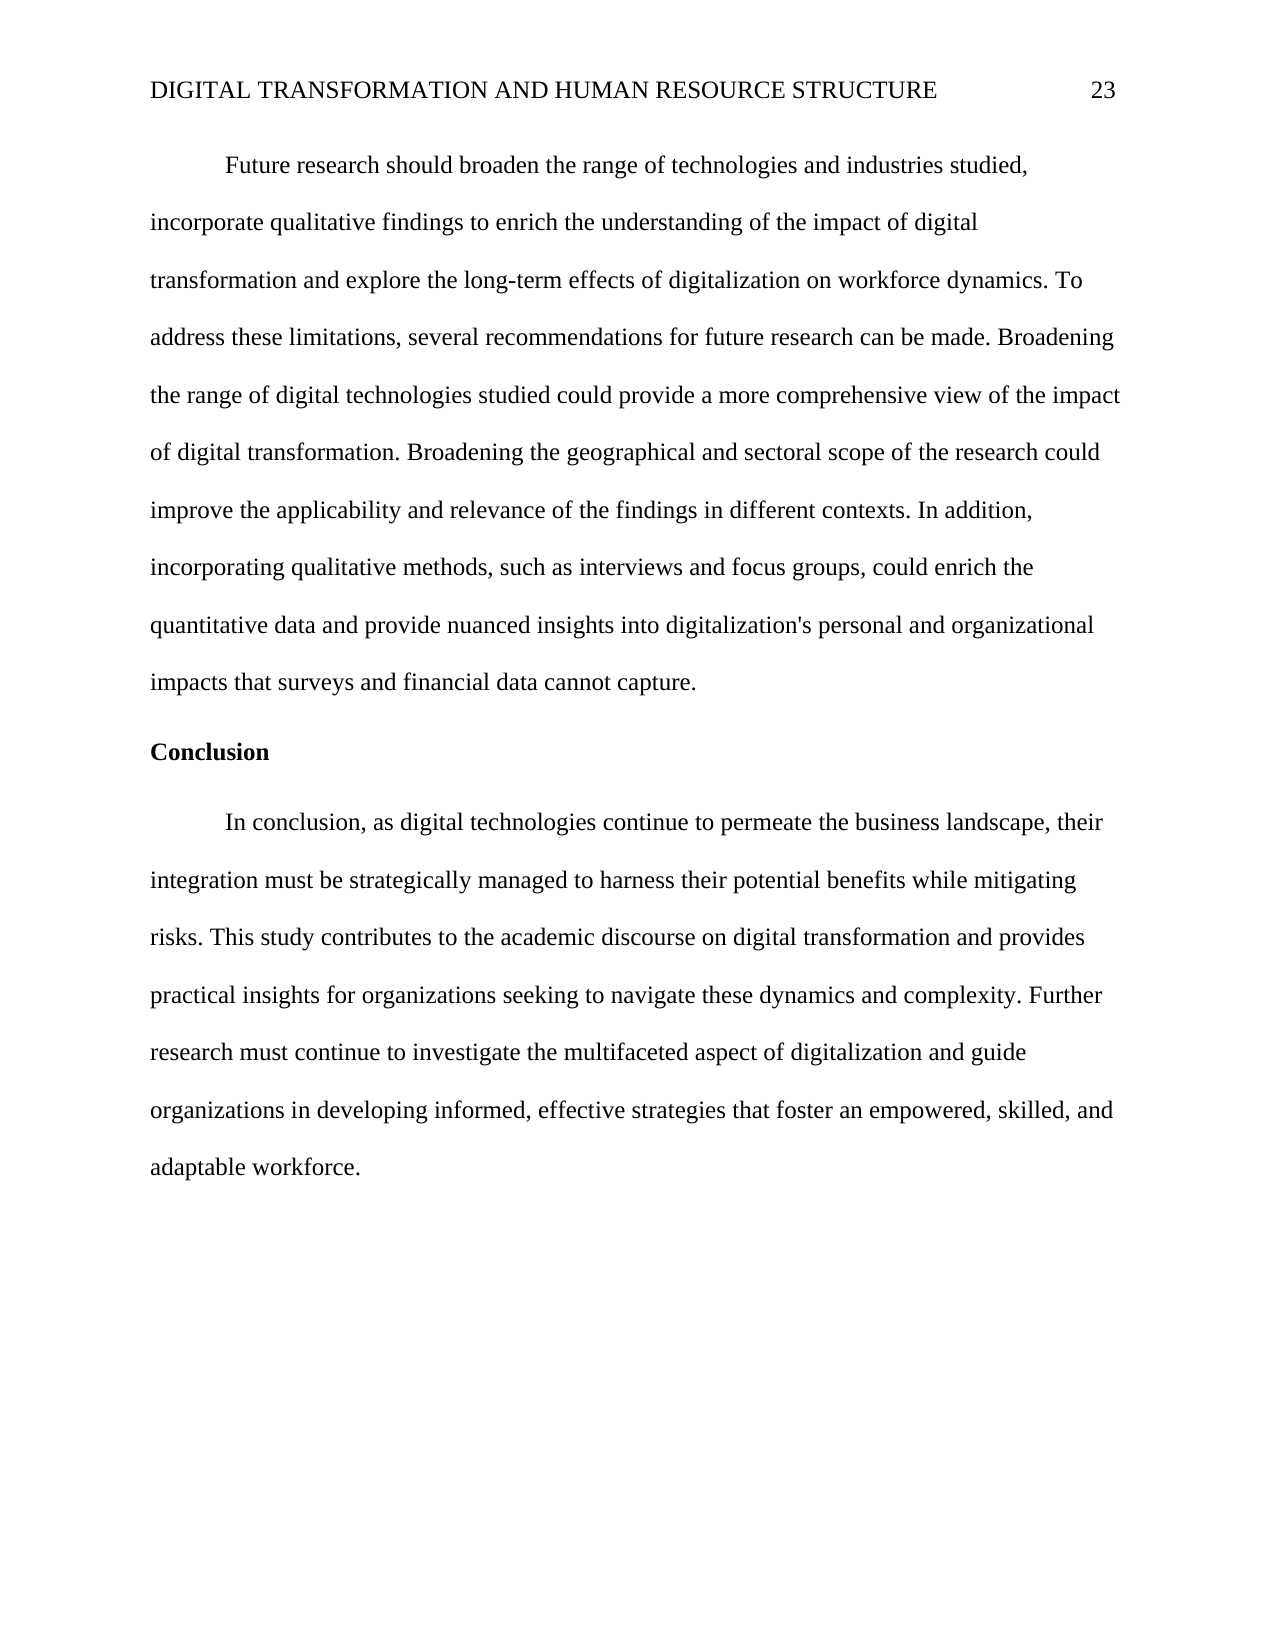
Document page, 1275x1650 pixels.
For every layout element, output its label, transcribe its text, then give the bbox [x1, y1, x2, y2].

text Conclusion [150, 737, 1125, 766]
text In conclusion, as digital technologies continue to permeate the business landscape, their integration must be strategically managed to harness their potential benefits while mitigating risks. This study contributes to the academic discourse on digital transformation and provides practical insights for organizations seeking to navigate these dynamics and complexity. Further research must continue to investigate the multifaceted aspect of digitalization and guide organizations in developing informed, effective strategies that foster an empowered, skilled, and adaptable workforce. [150, 807, 1125, 1181]
text Future research should broaden the range of technologies and industries studied, incorporate qualitative findings to enrich the understanding of the impact of digital transformation and explore the long-term effects of digitalization on workforce dynamics. To address these limitations, several recommendations for future research can be made. Broadening the range of digital technologies studied could provide a more comprehensive view of the impact of digital transformation. Broadening the geographical and sectoral scope of the research could improve the applicability and relevance of the findings in different contexts. In addition, incorporating qualitative methods, such as interviews and focus groups, could enrich the quantitative data and provide nuanced insights into digitalization's personal and organizational impacts that surveys and financial data cannot capture. [150, 150, 1125, 696]
